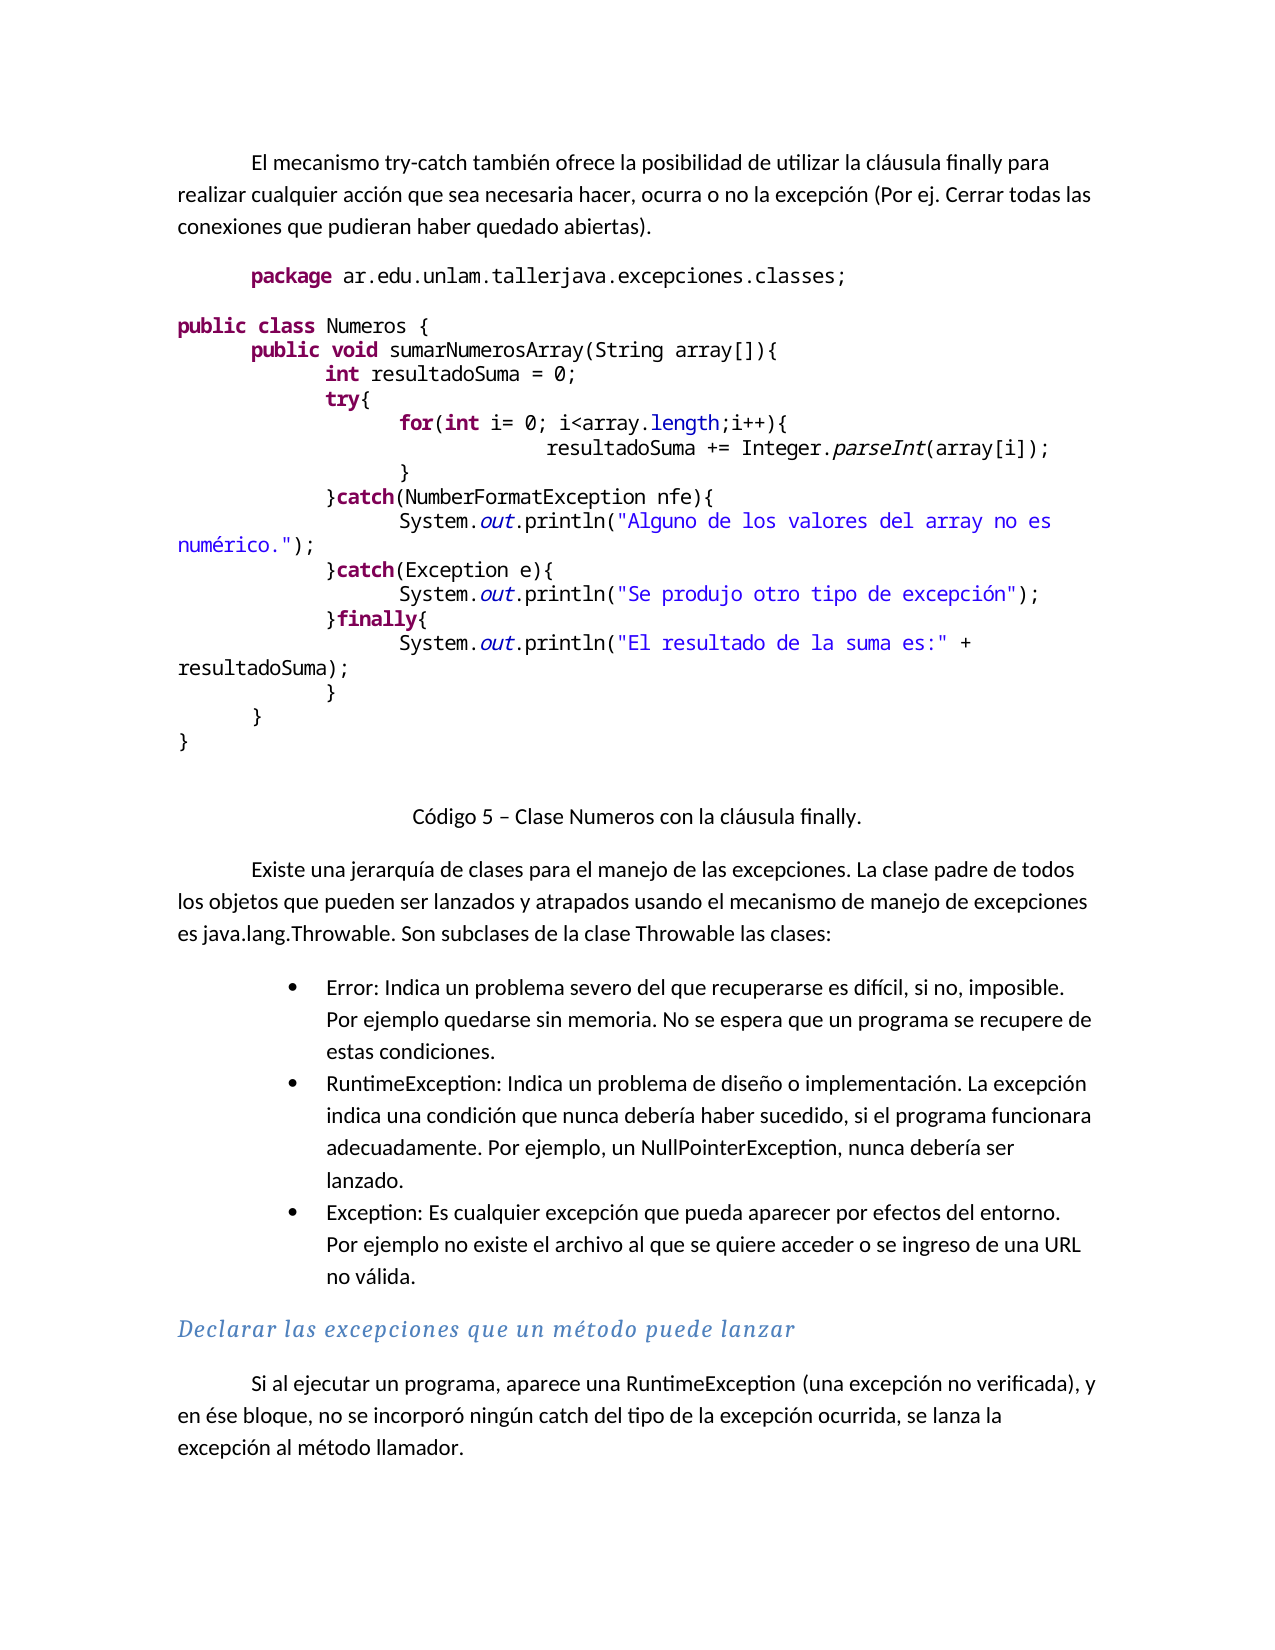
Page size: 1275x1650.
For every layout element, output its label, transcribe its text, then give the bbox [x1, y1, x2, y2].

text El mecanismo try-catch también ofrece la posibilidad de utilizar la cláusula finally para realizar cualquier acción que sea necesaria hacer, ocurra o no la excepción (Por ej. Cerrar todas las conexiones que pudieran haber quedado abiertas). [177, 148, 1098, 240]
list Exception: Es cualquier excepción que pueda aparecer por efectos del entorno. Por ejemplo no existe el archivo al que se quiere acceder o se ingreso de una URL no válida. [288, 1198, 1098, 1290]
subtitle Declarar las excepciones que un método puede lanzar [177, 1315, 1098, 1344]
text Existe una jerarquía de clases para el manejo de las excepciones. La clase padre de todos los objetos que pueden ser lanzados y atrapados usando el mecanismo de manejo de excepciones es java.lang.Throwable. Son subclases de la clase Throwable las clases: [177, 855, 1098, 948]
list Error: Indica un problema severo del que recuperarse es difícil, si no, imposible. Por ejemplo quedarse sin memoria. No se espera que un programa se recupere de estas condiciones. [288, 973, 1098, 1065]
text Código 5 – Clase Numeros con la cláusula finally. [177, 802, 1098, 830]
text Si al ejecutar un programa, aparece una RuntimeException (una excepción no verificada), y en ése bloque, no se incorporó ningún catch del tipo de la excepción ocurrida, se lanza la excepción al método llamador. [177, 1369, 1098, 1462]
list RuntimeException: Indica un problema de diseño o implementación. La excepción indica una condición que nunca debería haber sucedido, si el programa funcionara adecuadamente. Por ejemplo, un NullPointerException, nunca debería ser lanzado. [288, 1069, 1098, 1194]
